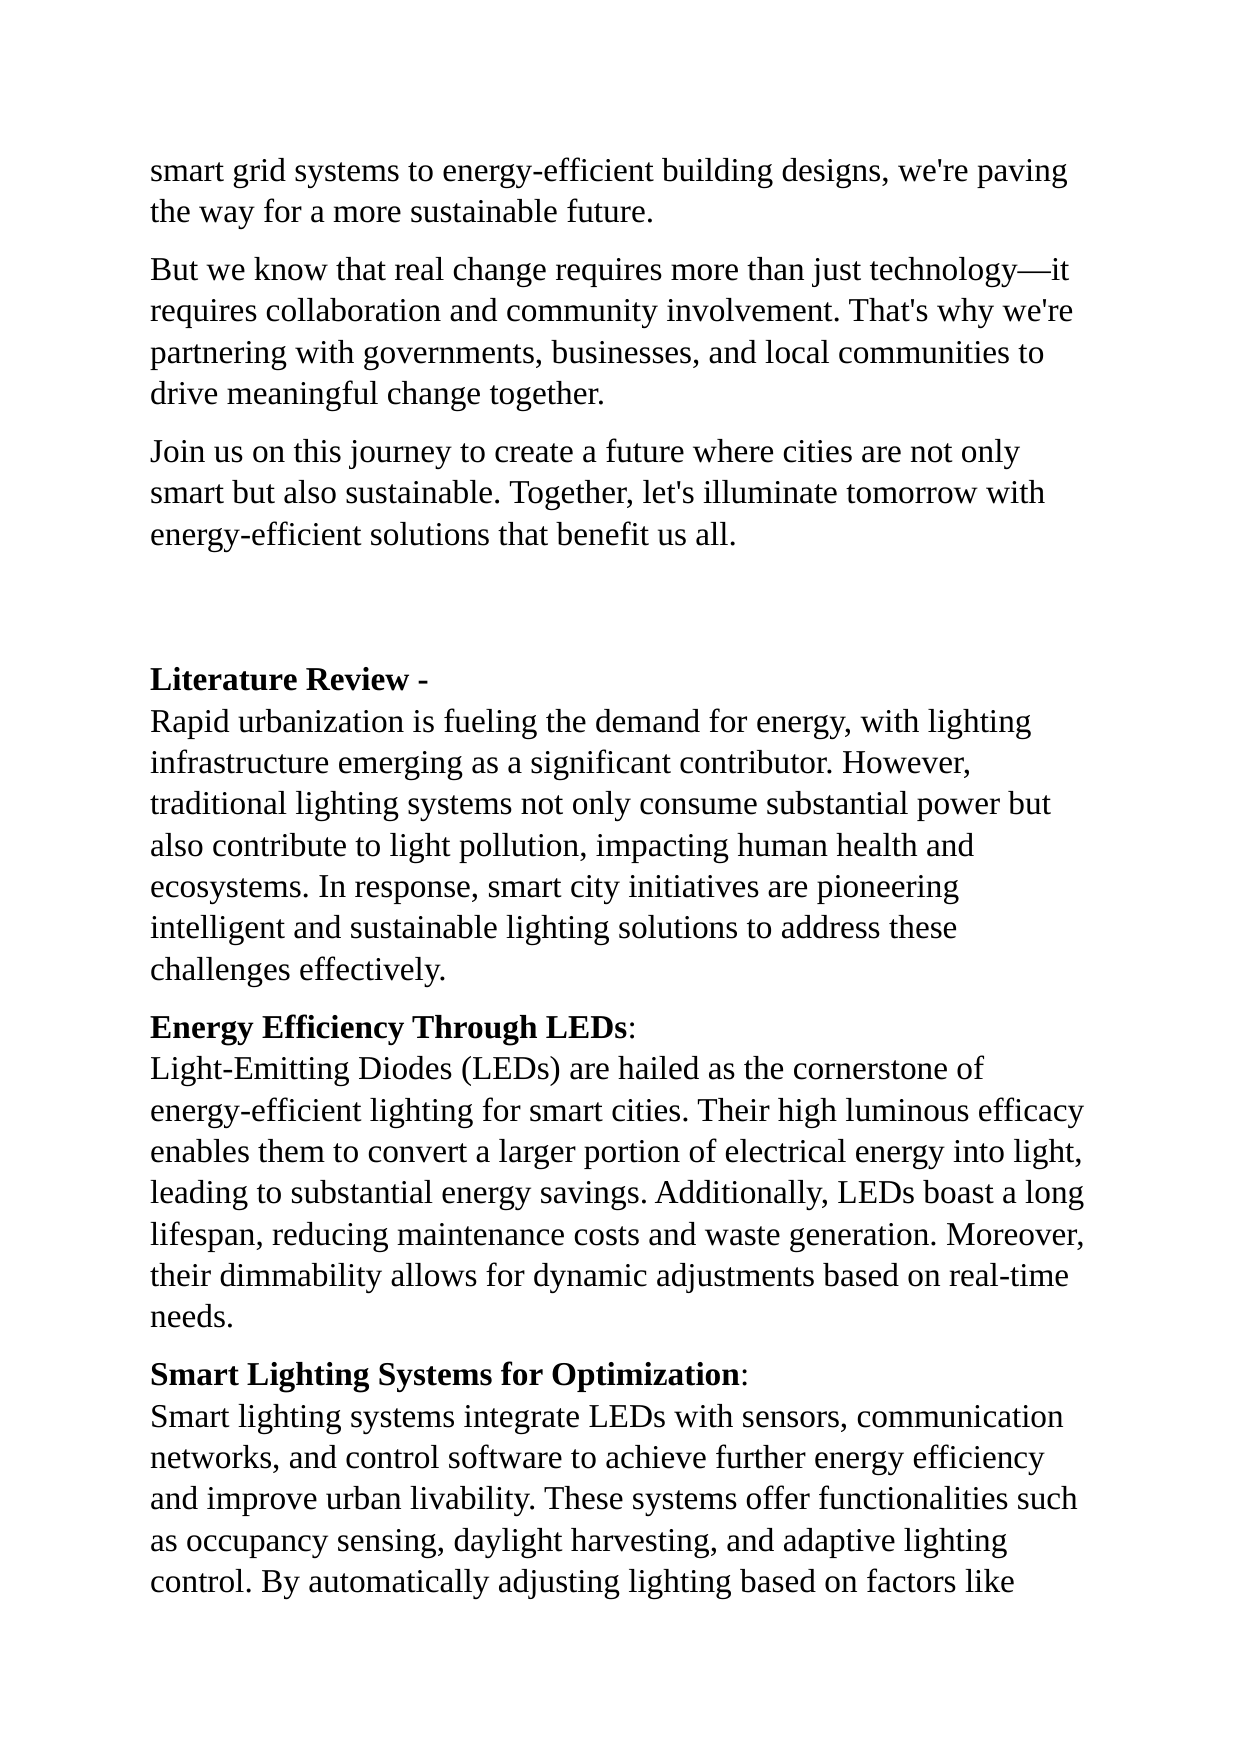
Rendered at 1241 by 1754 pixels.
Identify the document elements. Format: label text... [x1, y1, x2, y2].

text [150, 150, 1090, 230]
text But we know that real change requires more than just technology—it requires collaboration and community involvement. That's why we're partnering with governments, businesses, and local communities to drive meaningful change together. [150, 249, 1090, 412]
text Energy Efficiency Through LEDs: Light-Emitting Diodes (LEDs) are hailed as the cornerstone of energy-efficient lighting for smart cities. Their high luminous efficacy enables them to convert a larger portion of electrical energy into light, leading to substantial energy savings. Additionally, LEDs boast a long lifespan, reducing maintenance costs and waste generation. Moreover, their dimmability allows for dynamic adjustments based on real-time needs. [150, 1007, 1090, 1335]
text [150, 1354, 1090, 1600]
text Join us on this journey to create a future where cities are not only smart but also sustainable. Together, let's illuminate tomorrow with energy-efficient solutions that benefit us all. [150, 431, 1090, 552]
text Literature Review - Rapid urbanization is fueling the demand for energy, with lighting infrastructure emerging as a significant contributor. However, traditional lighting systems not only consume substantial power but also contribute to light pollution, impacting human health and ecosystems. In response, smart city initiatives are pioneering intelligent and sustainable lighting solutions to address these challenges effectively. [150, 659, 1090, 987]
